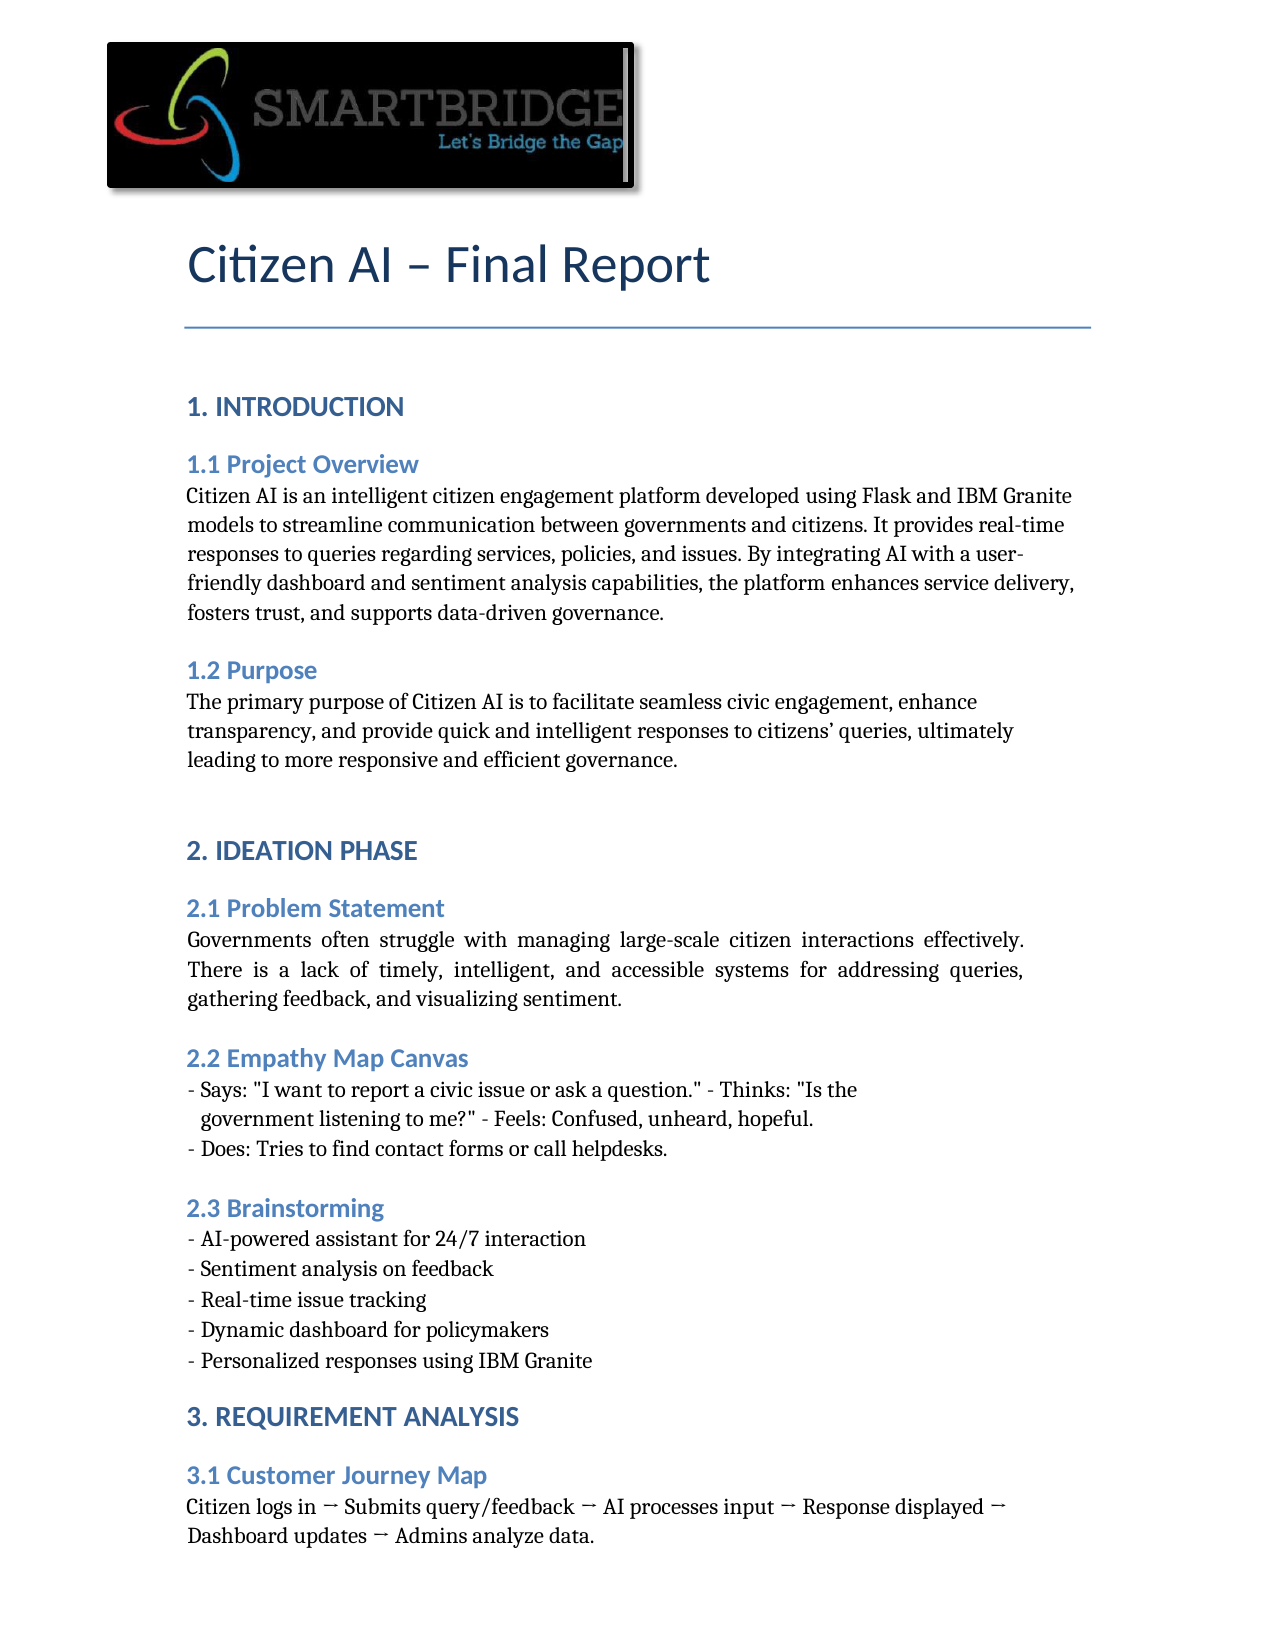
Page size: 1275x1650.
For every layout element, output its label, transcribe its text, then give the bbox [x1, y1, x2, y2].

list Dynamic dashboard for policymakers [187, 1317, 1150, 1344]
subtitle Empathy Map Canvas [186, 1042, 1150, 1074]
text The primary purpose of Citizen AI is to facilitate seamless civic engagement, enhance transparency, and provide quick and intelligent responses to citizens’ queries, ultimately leading to more responsive and efficient governance. [186, 688, 1083, 773]
list Says: "I want to report a civic issue or ask a question." - Thinks: "Is the government listening to me?" - Feels: Confused, unheard, hopeful. [187, 1077, 881, 1132]
text Citizen AI is an intelligent citizen engagement platform developed using Flask and IBM Granite models to streamline communication between governments and citizens. It provides real-time responses to queries regarding services, policies, and issues. By integrating AI with a user-friendly dashboard and sentiment analysis capabilities, the platform enhances service delivery, fosters trust, and supports data-driven governance. [186, 483, 1083, 626]
picture [105, 39, 646, 199]
subtitle Customer Journey Map [186, 1458, 1150, 1491]
list Does: Tries to find contact forms or call helpdesks. [187, 1136, 1150, 1162]
subtitle INTRODUCTION [186, 388, 1150, 423]
subtitle REQUIREMENT ANALYSIS [186, 1398, 1150, 1434]
list Personalized responses using IBM Granite [187, 1347, 1150, 1374]
text Citizen logs in → Submits query/feedback → AI processes input → Response displayed → Dashboard updates → Admins analyze data. [186, 1493, 1083, 1549]
list Sentiment analysis on feedback [187, 1256, 1150, 1283]
subtitle IDEATION PHASE [186, 832, 1150, 867]
list Real-time issue tracking [187, 1287, 1150, 1313]
subtitle Project Overview [186, 447, 1150, 481]
text Governments often struggle with managing large-scale citizen interactions effectively. There is a lack of timely, intelligent, and accessible systems for addressing queries, gathering feedback, and visualizing sentiment. [187, 927, 1025, 1012]
subtitle Problem Statement [186, 891, 1150, 924]
title Citizen AI – Final Report [187, 230, 1150, 296]
subtitle Brainstorming [186, 1191, 1150, 1224]
list AI-powered assistant for 24/7 interaction [187, 1226, 1150, 1252]
subtitle Purpose [186, 653, 1150, 686]
